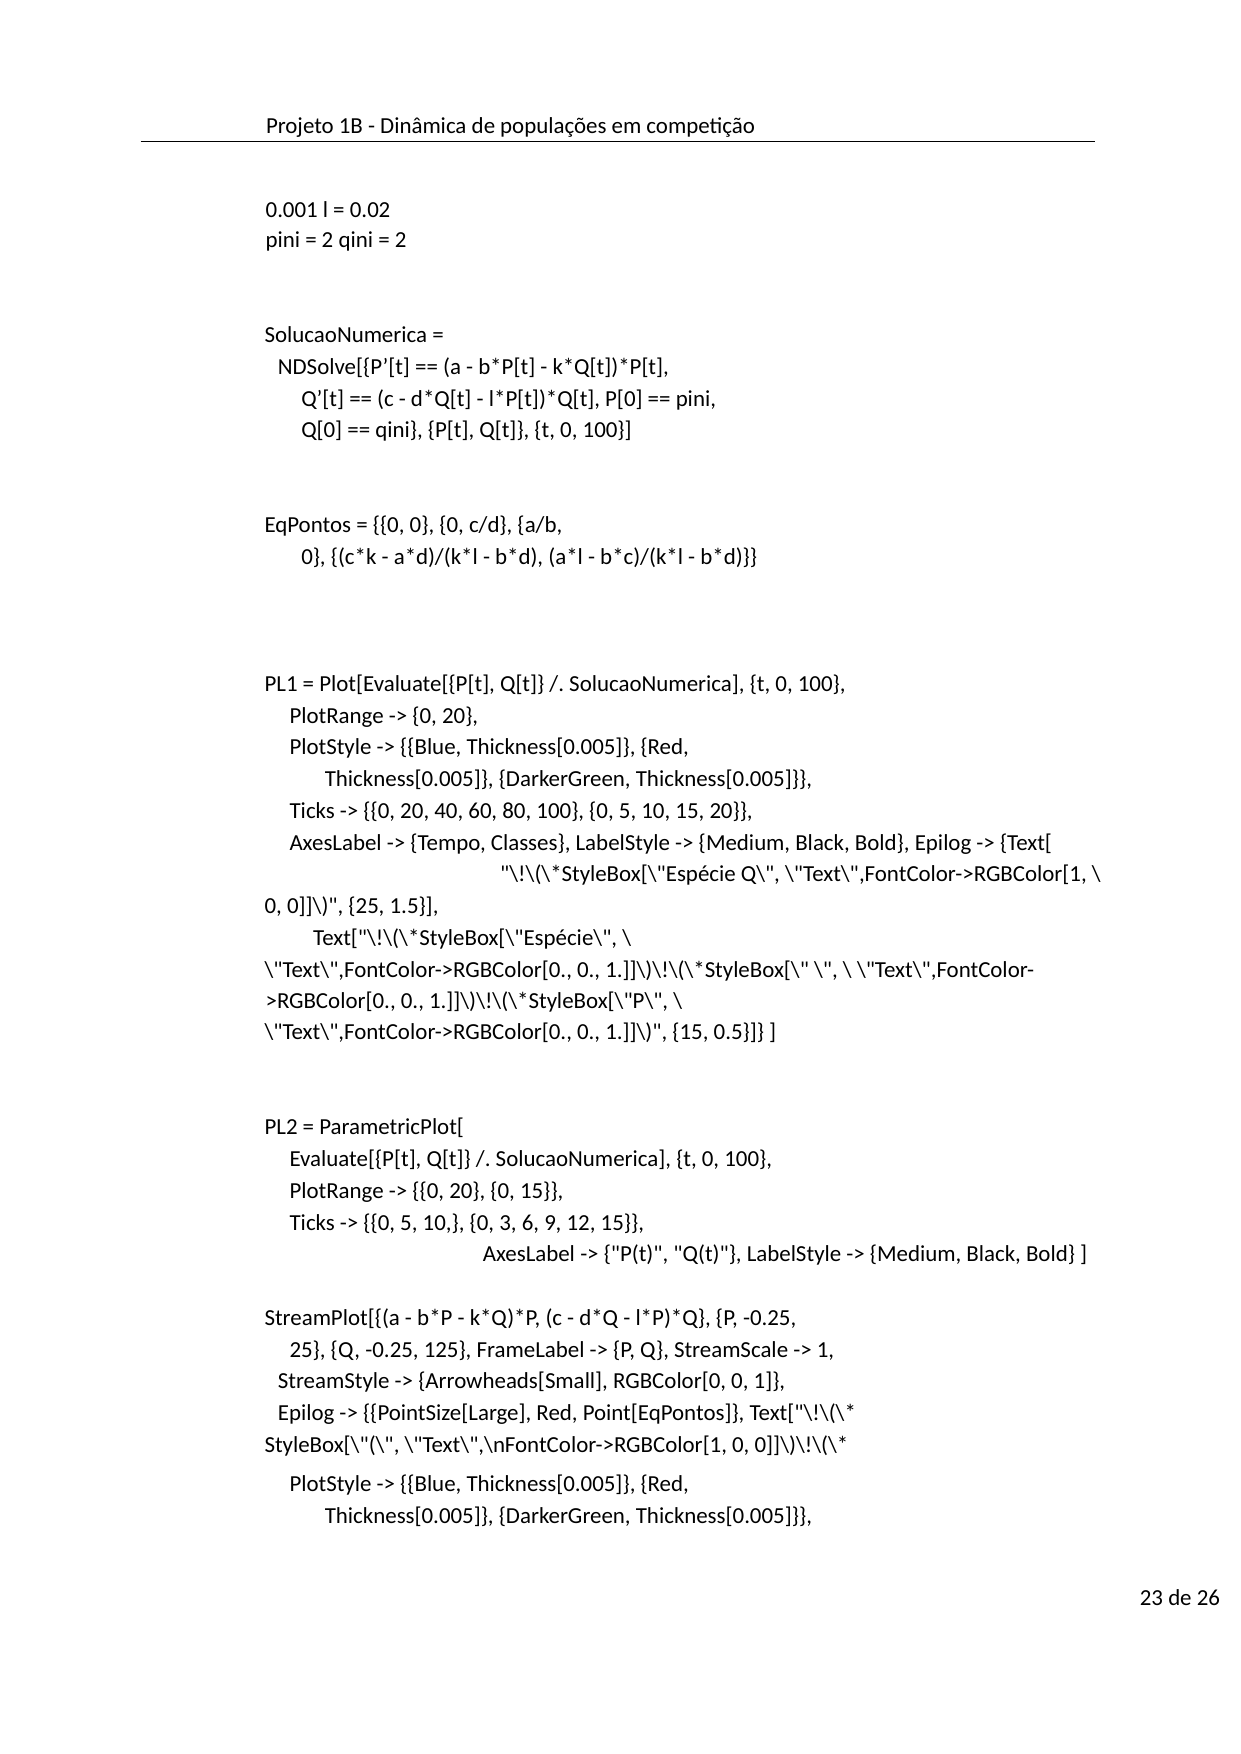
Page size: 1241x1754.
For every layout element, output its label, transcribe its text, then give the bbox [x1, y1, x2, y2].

text AxesLabel -> {Tempo, Classes}, LabelStyle -> {Medium, Black, Bold}, Epilog -> {Text[ [289, 828, 1100, 856]
text Evaluate[{P[t], Q[t]} /. SolucaoNumerica], {t, 0, 100}, [289, 1144, 1100, 1172]
text 25}, {Q, -0.25, 125}, FrameLabel -> {P, Q}, StreamScale -> 1, [289, 1335, 1100, 1363]
text a = 0.1 b = 0.005 c = 0.2 d = 0.2/120 k = 0.001 l = 0.02 pini = 2 qini = 2 [264, 195, 418, 253]
text 0}, {(c*k - a*d)/(k*l - b*d), (a*l - b*c)/(k*l - b*d)}} [301, 542, 1100, 570]
text PlotStyle -> {{Blue, Thickness[0.005]}, {Red, [289, 732, 1100, 761]
text Ticks -> {{0, 5, 10,}, {0, 3, 6, 9, 12, 15}}, [289, 1208, 1100, 1236]
text "\!\(\*StyleBox[\"Espécie Q\", \"Text\",FontColor->RGBColor[1, \ [266, 859, 1101, 888]
text \"Text\",FontColor->RGBColor[0., 0., 1.]]\)", {15, 0.5}]} ] [264, 1017, 1100, 1046]
text PL2 = ParametricPlot[ [264, 1112, 1100, 1141]
text \"Text\",FontColor->RGBColor[0., 0., 1.]]\)\!\(\*StyleBox[\" \", \ \"Text\",FontColor->RGBColor[0., 0., 1.]]\)\!\(\*StyleBox[\"P\", \ [264, 955, 1100, 1014]
text StyleBox[\"(\", \"Text\",\nFontColor->RGBColor[1, 0, 0]]\)\!\(\* [264, 1430, 1100, 1458]
text 0, 0]]\)", {25, 1.5}], [264, 891, 1100, 919]
text Text["\!\(\*StyleBox[\"Espécie\", \ [313, 923, 1100, 951]
text PlotRange -> {{0, 20}, {0, 15}}, [289, 1176, 1100, 1204]
text Q[0] == qini}, {P[t], Q[t]}, {t, 0, 100}] [301, 416, 1100, 443]
text NDSolve[{P’[t] == (a - b*P[t] - k*Q[t])*P[t], [278, 352, 1100, 380]
text PlotRange -> {0, 20}, [289, 701, 1100, 729]
text Thickness[0.005]}, {DarkerGreen, Thickness[0.005]}}, [324, 764, 1100, 792]
text Q’[t] == (c - d*Q[t] - l*P[t])*Q[t], P[0] == pini, [301, 384, 1100, 412]
text PL1 = Plot[Evaluate[{P[t], Q[t]} /. SolucaoNumerica], {t, 0, 100}, [264, 669, 1100, 697]
text EqPontos = {{0, 0}, {0, c/d}, {a/b, [264, 511, 1100, 538]
text StreamPlot[{(a - b*P - k*Q)*P, (c - d*Q - l*P)*Q}, {P, -0.25, [264, 1303, 1100, 1331]
text Ticks -> {{0, 20, 40, 60, 80, 100}, {0, 5, 10, 15, 20}}, [289, 796, 1100, 824]
text StreamStyle -> {Arrowheads[Small], RGBColor[0, 0, 1]}, [278, 1367, 1100, 1394]
text Epilog -> {{PointSize[Large], Red, Point[EqPontos]}, Text["\!\(\* [278, 1398, 1100, 1426]
text SolucaoNumerica = [264, 320, 1100, 348]
text AxesLabel -> {"P(t)", "Q(t)"}, LabelStyle -> {Medium, Black, Bold} ] [266, 1239, 1088, 1268]
